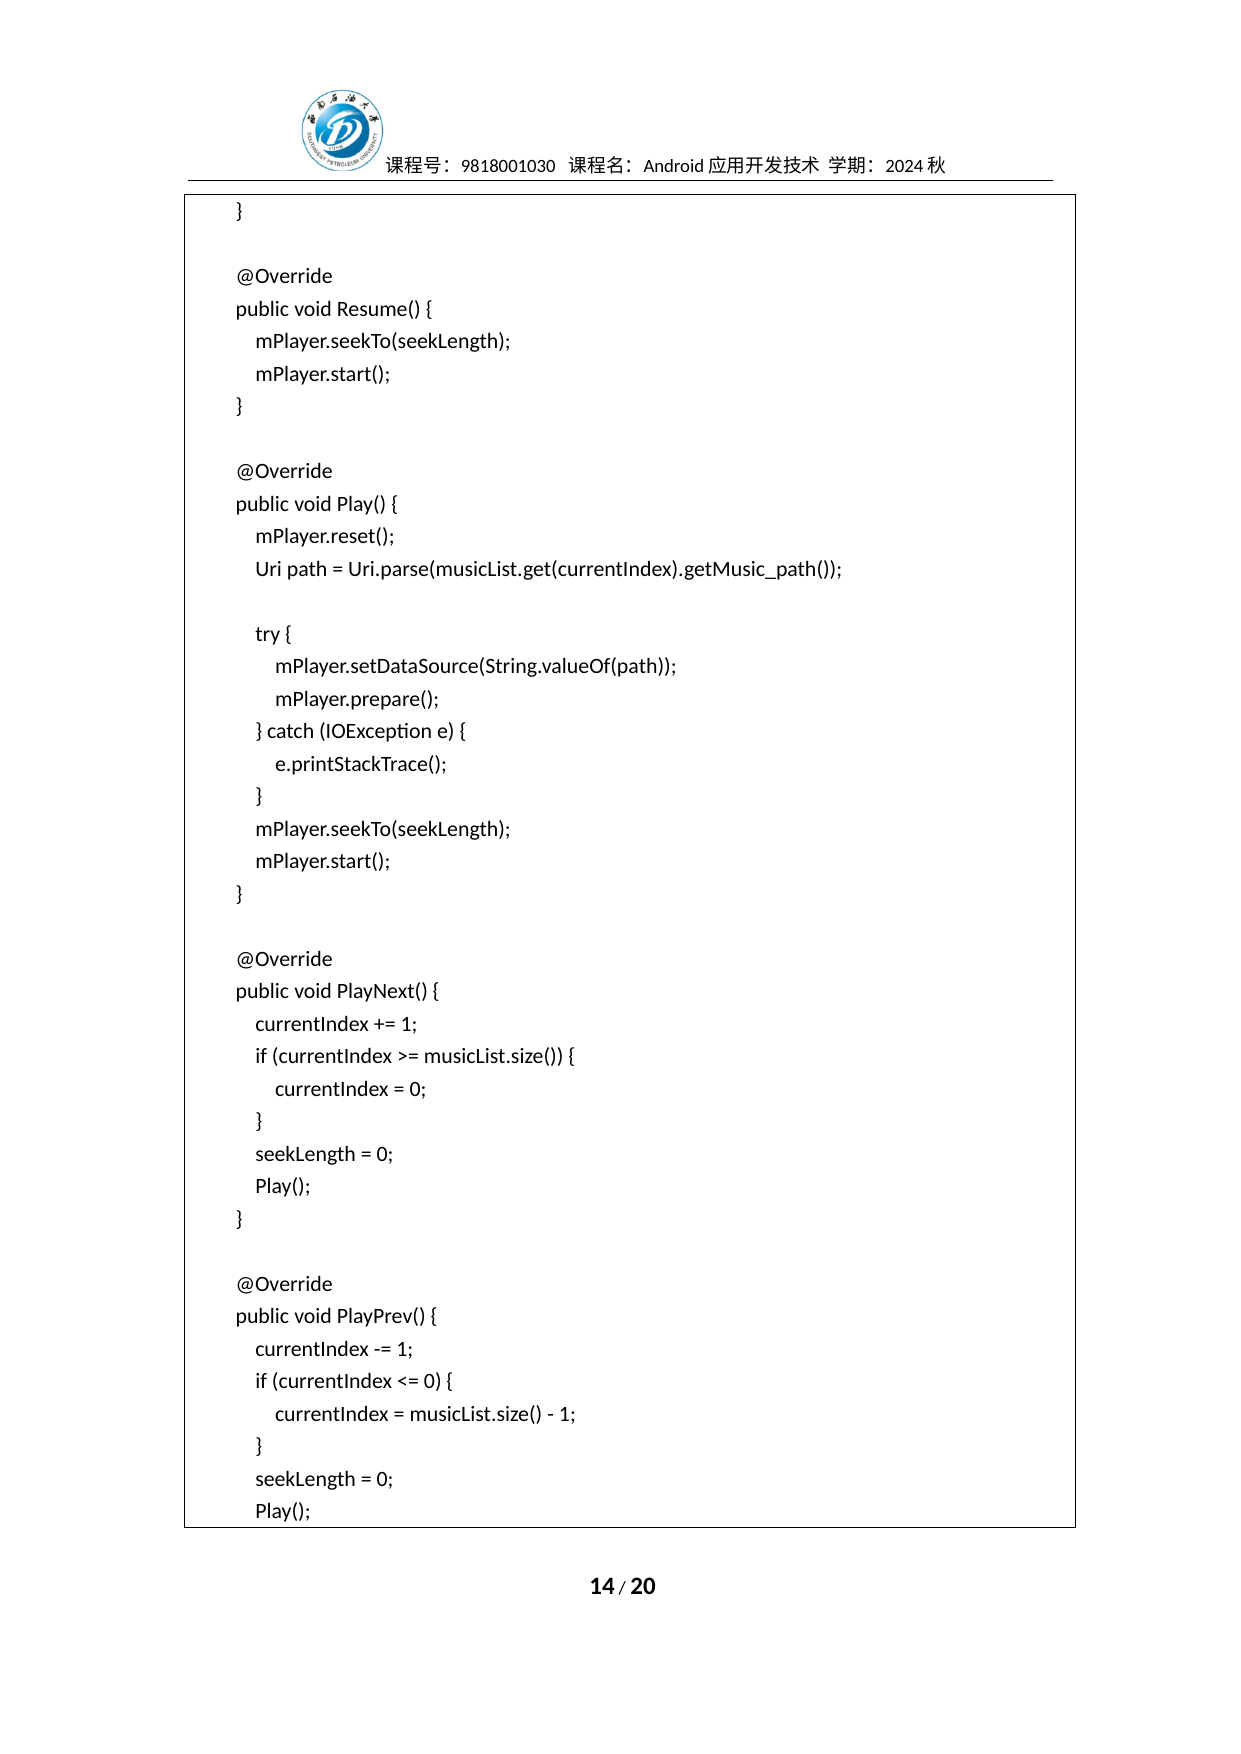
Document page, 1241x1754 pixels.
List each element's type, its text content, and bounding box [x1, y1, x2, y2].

picture [294, 88, 386, 173]
